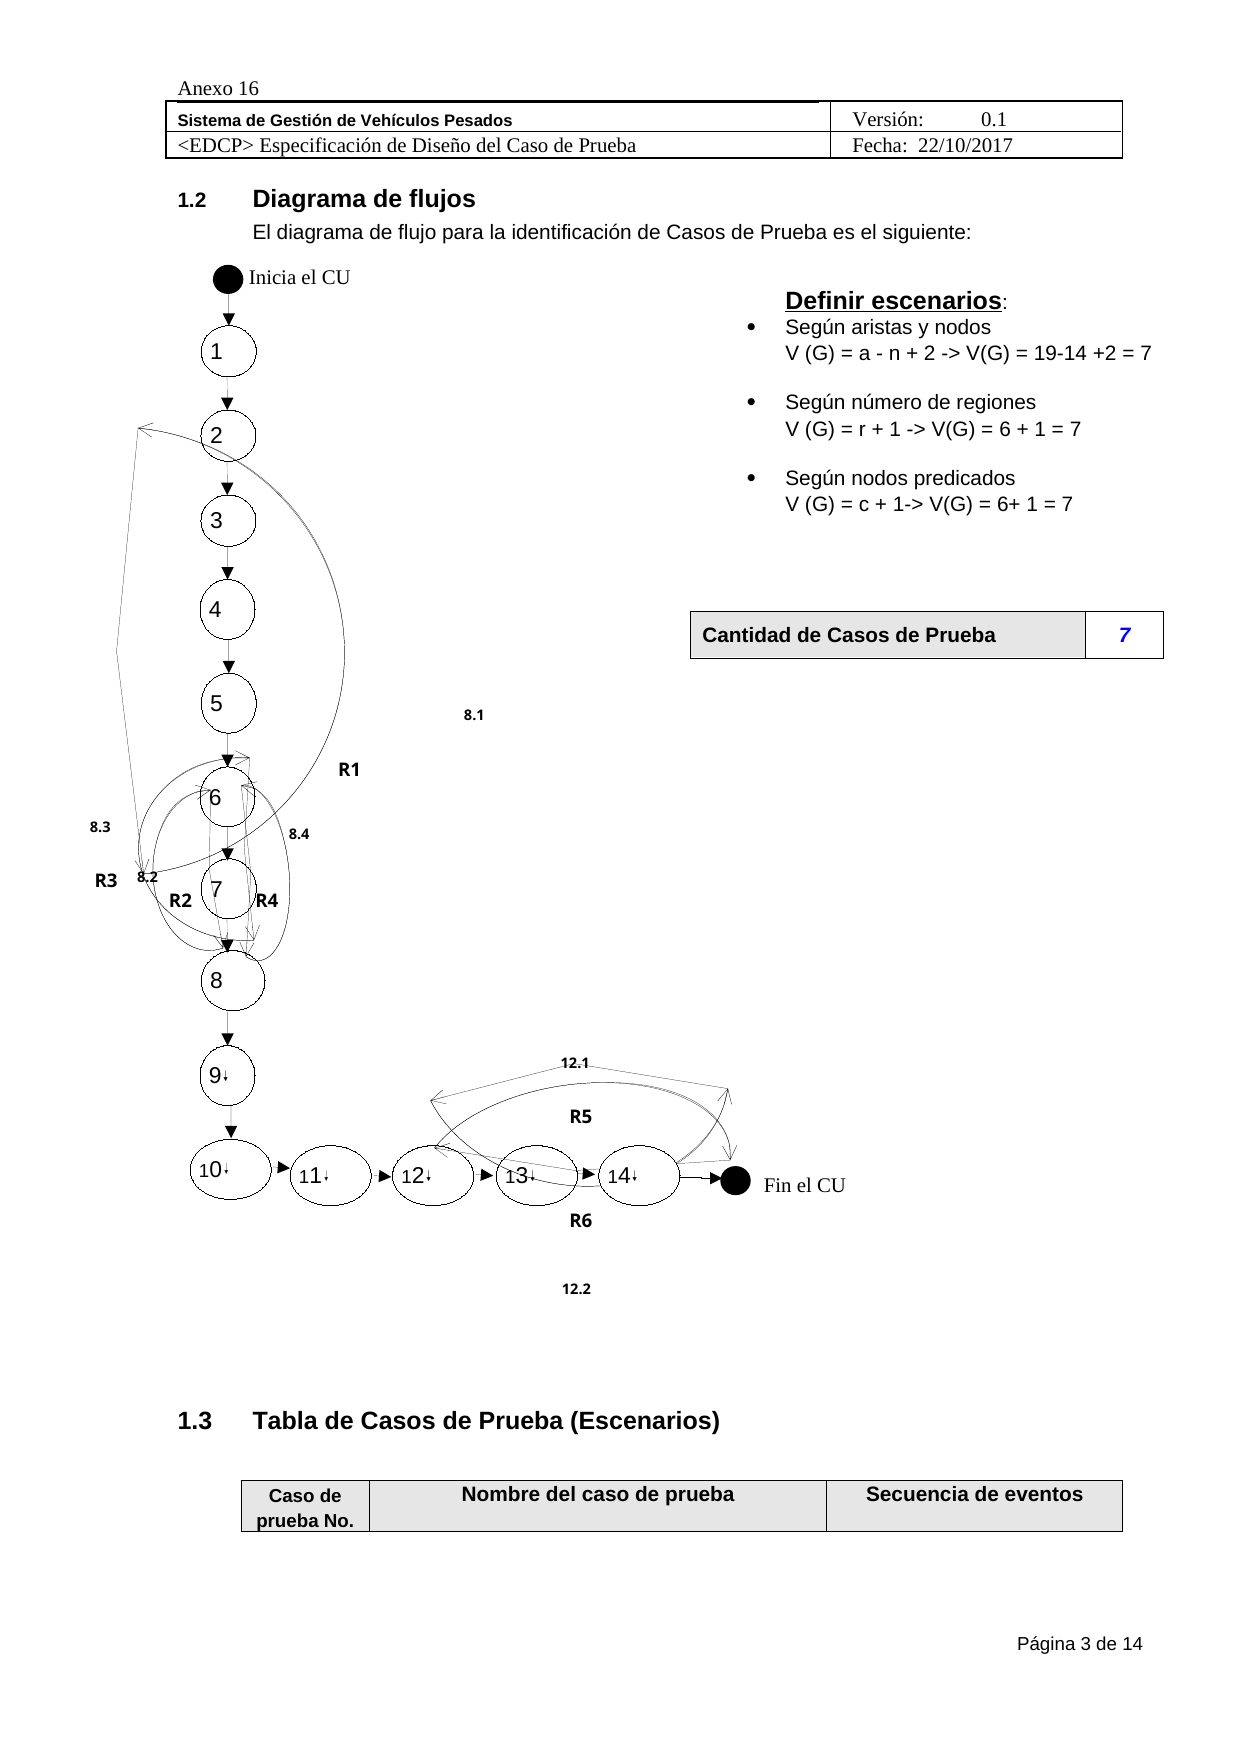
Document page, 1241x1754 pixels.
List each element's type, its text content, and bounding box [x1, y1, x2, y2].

table_header Secuencia de eventos [827, 1481, 1122, 1531]
text El diagrama de flujo para la identificación de Casos de Prueba es el siguiente: [252, 219, 1092, 244]
subtitle Tabla de Casos de Prueba (Escenarios) [177, 1406, 1092, 1435]
table_header 7 [1086, 612, 1163, 657]
subtitle Diagrama de flujos [177, 184, 1092, 213]
table_header Caso de prueba No. [242, 1481, 369, 1531]
table_header Cantidad de Casos de Prueba [691, 612, 1085, 657]
table_header Nombre del caso de prueba [370, 1481, 826, 1531]
